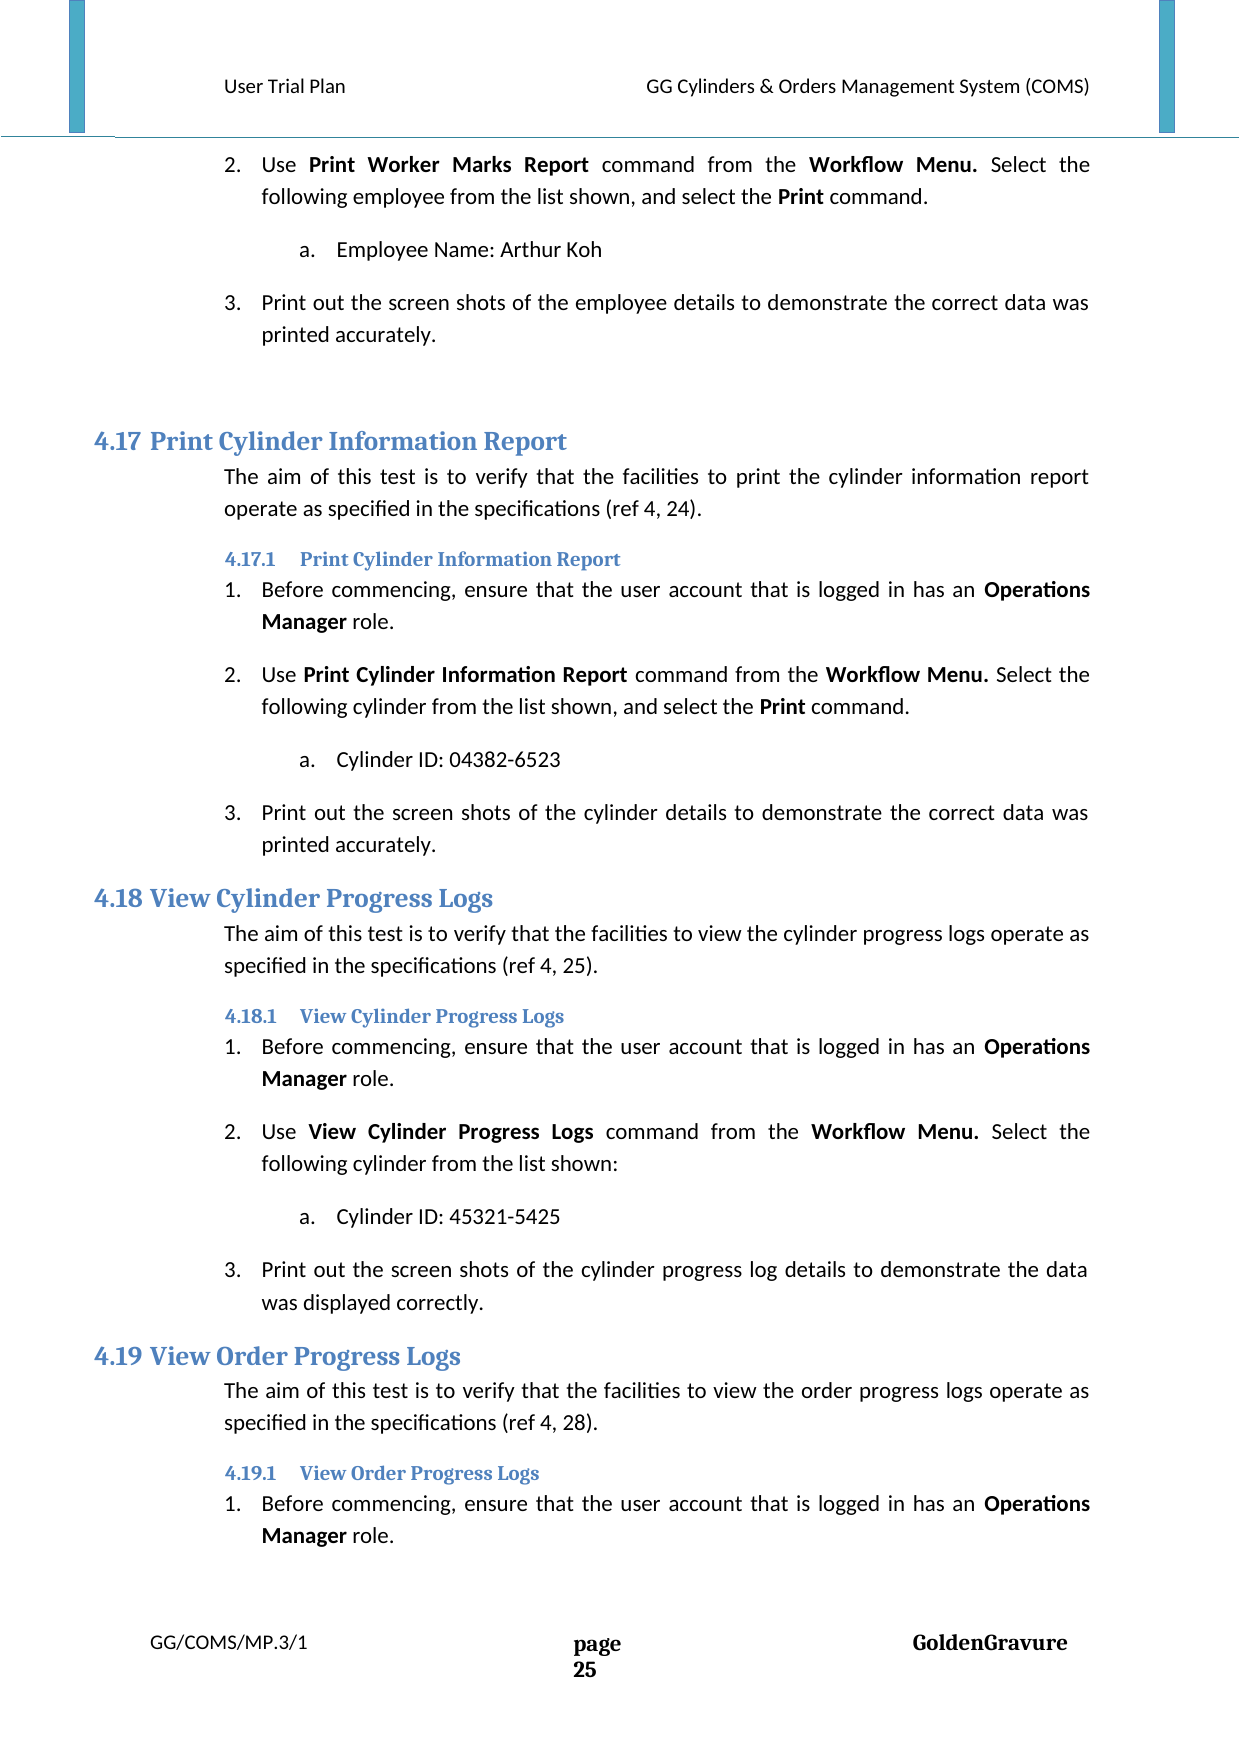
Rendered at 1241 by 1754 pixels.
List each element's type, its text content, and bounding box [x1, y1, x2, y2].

list Before commencing, ensure that the user account that is logged in has an Operations Manager role. [224, 575, 1090, 635]
subtitle Print Cylinder Information Report [94, 426, 1090, 458]
list Cylinder ID: 04382-6523 [299, 745, 1090, 773]
list Print out the screen shots of the cylinder progress log details to demonstrate the data was displayed correctly. [224, 1255, 1090, 1316]
subtitle View Cylinder Progress Logs [94, 883, 1090, 915]
text The aim of this test is to verify that the facilities to view the order progress logs operate as specified in the specifications (ref 4, 28). [224, 1376, 1090, 1437]
subtitle View Cylinder Progress Logs [225, 1004, 1090, 1028]
list Employee Name: Arthur Koh [299, 235, 1090, 263]
text The aim of this test is to verify that the facilities to view the cylinder progress logs operate as specified in the specifications (ref 4, 25). [224, 919, 1090, 979]
subtitle Print Cylinder Information Report [225, 547, 1090, 571]
list Print out the screen shots of the employee details to demonstrate the correct data was printed accurately. [224, 288, 1090, 348]
list Print out the screen shots of the cylinder details to demonstrate the correct data was printed accurately. [224, 798, 1090, 858]
list Before commencing, ensure that the user account that is logged in has an Operations Manager role. [224, 1489, 1090, 1549]
list Use Print Cylinder Information Report command from the Workflow Menu. Select the following cylinder from the list shown, and select the Print command. [224, 660, 1090, 720]
list Cylinder ID: 45321-5425 [299, 1202, 1090, 1230]
list Use Print Worker Marks Report command from the Workflow Menu. Select the following employee from the list shown, and select the Print command. [224, 150, 1090, 210]
subtitle View Order Progress Logs [225, 1462, 1090, 1486]
list Use View Cylinder Progress Logs command from the Workflow Menu. Select the following cylinder from the list shown: [224, 1117, 1090, 1177]
text The aim of this test is to verify that the facilities to print the cylinder information report operate as specified in the specifications (ref 4, 24). [224, 462, 1090, 522]
subtitle View Order Progress Logs [94, 1341, 1090, 1372]
list Before commencing, ensure that the user account that is logged in has an Operations Manager role. [224, 1032, 1090, 1092]
